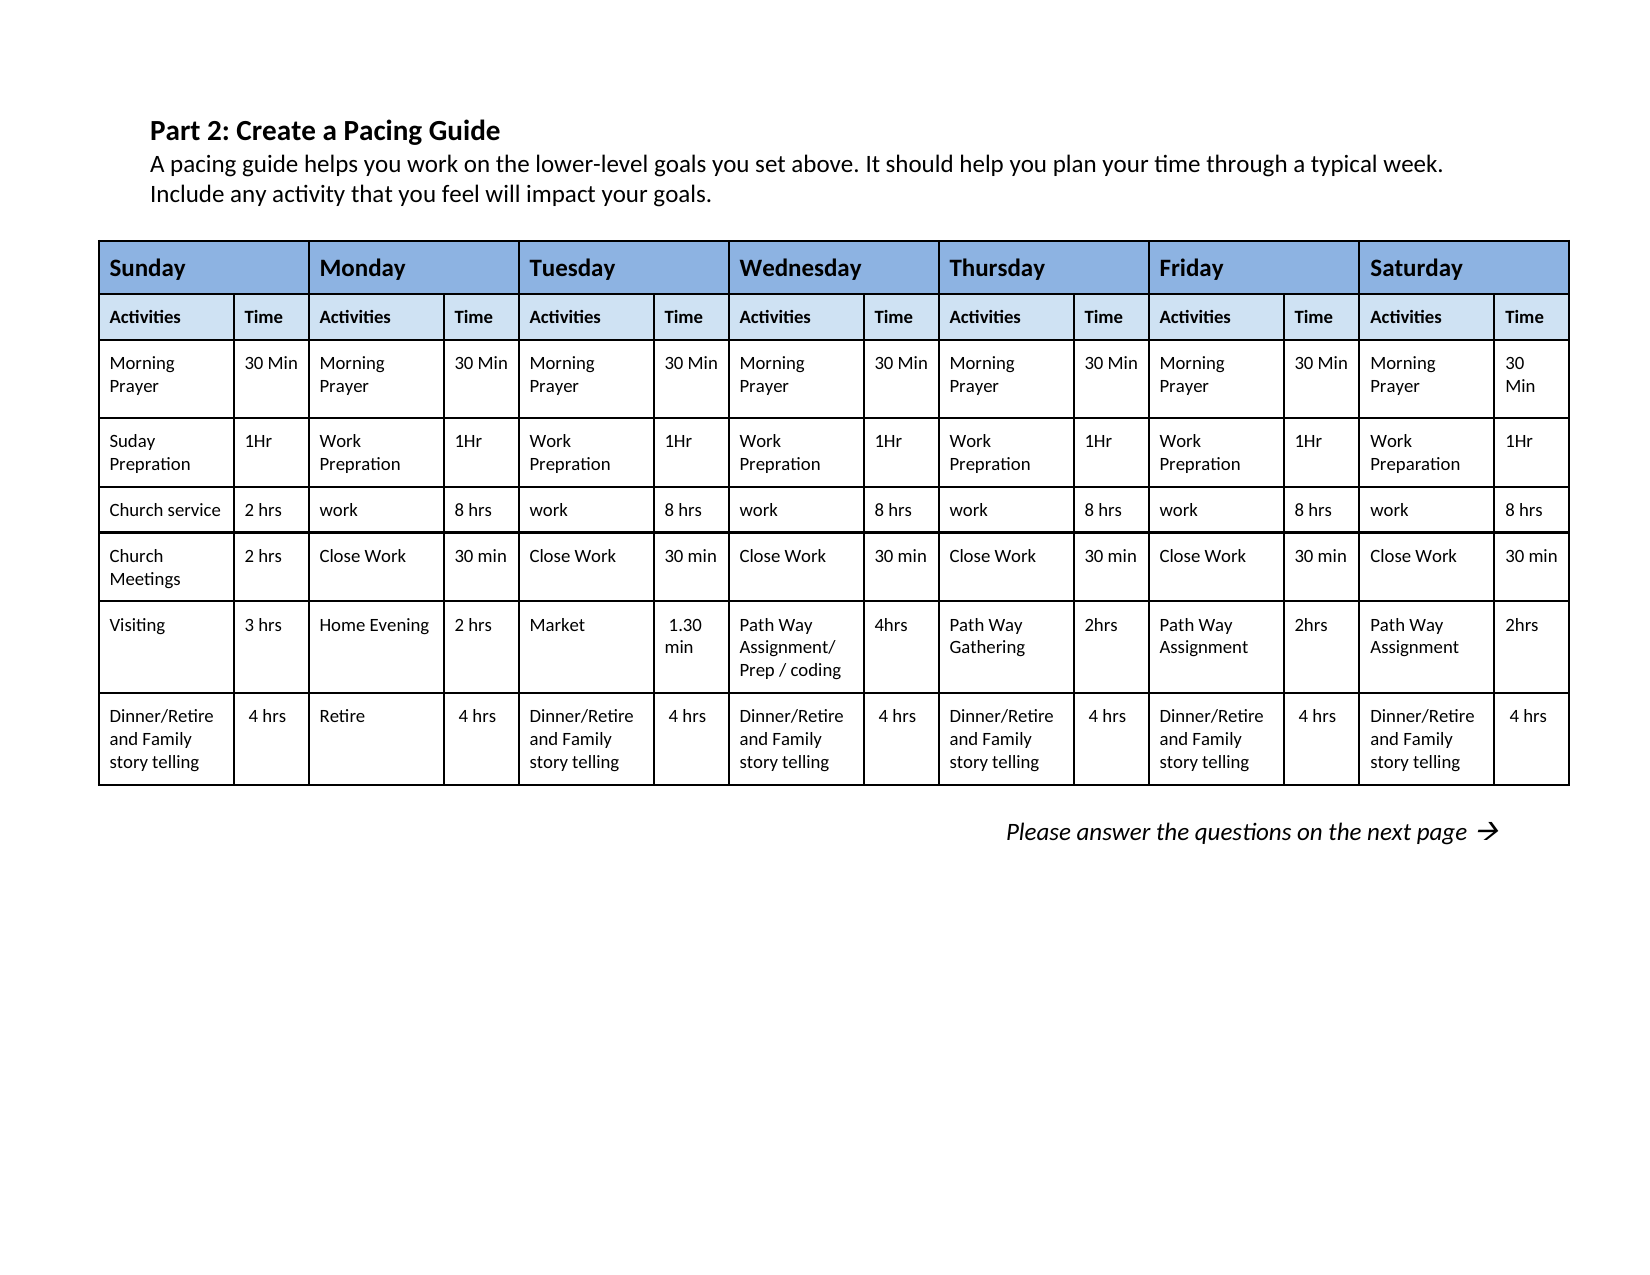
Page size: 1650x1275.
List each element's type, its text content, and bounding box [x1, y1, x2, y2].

table_cell 1Hr [655, 419, 728, 486]
text Please answer the questions on the next page [150, 816, 1500, 847]
table_cell Suday Prepration [100, 419, 233, 486]
table_cell Dinner/Retire and Family story telling [520, 694, 653, 783]
table_cell Church Meetings [100, 534, 233, 600]
table_cell Path Way Assignment/ Prep / coding [730, 602, 863, 692]
table_cell Time [655, 295, 728, 339]
table_cell Activities [730, 295, 863, 339]
table_cell Dinner/Retire and Family story telling [940, 694, 1073, 783]
table_cell Path Way Assignment [1360, 602, 1493, 692]
table_cell 8 hrs [445, 488, 518, 531]
table_cell 30 min [445, 534, 518, 600]
table_cell work [1150, 488, 1283, 531]
table_cell 2 hrs [445, 602, 518, 692]
table_cell 1Hr [235, 419, 308, 486]
table_cell Morning Prayer [1360, 341, 1493, 417]
table_cell Time [1495, 295, 1568, 339]
table_cell Activities [520, 295, 653, 339]
table_cell 1Hr [1495, 419, 1568, 486]
table_cell Work Prepration [1150, 419, 1283, 486]
table_cell 30 Min [655, 341, 728, 417]
table_cell Close Work [940, 534, 1073, 600]
table_header Monday [310, 242, 518, 293]
table_cell Path Way Assignment [1150, 602, 1283, 692]
table_cell Time [235, 295, 308, 339]
table_cell Dinner/Retire and Family story telling [1150, 694, 1283, 783]
table_header Sunday [100, 242, 308, 293]
table_cell Work Prepration [520, 419, 653, 486]
table_cell 2 hrs [235, 488, 308, 531]
table_cell Work Prepration [310, 419, 443, 486]
table_cell 2 hrs [235, 534, 308, 600]
table_cell Church service [100, 488, 233, 531]
table_cell 8 hrs [1075, 488, 1148, 531]
table_cell Close Work [1150, 534, 1283, 600]
table_cell Retire [310, 694, 443, 783]
table_cell 4 hrs [1495, 694, 1568, 783]
table_cell 30 Min [1285, 341, 1358, 417]
table_cell Activities [100, 295, 233, 339]
table_cell Dinner/Retire and Family story telling [100, 694, 233, 783]
table_cell 4 hrs [235, 694, 308, 783]
table_cell 30 min [655, 534, 728, 600]
table_cell Visiting [100, 602, 233, 692]
table_cell 30 Min [445, 341, 518, 417]
table_cell Morning Prayer [1150, 341, 1283, 417]
table_cell Time [1285, 295, 1358, 339]
table_cell Close Work [310, 534, 443, 600]
table_cell 1Hr [865, 419, 938, 486]
table_cell 30 min [1075, 534, 1148, 600]
table_cell Close Work [1360, 534, 1493, 600]
table_cell 8 hrs [655, 488, 728, 531]
table_cell Activities [940, 295, 1073, 339]
table_cell Work Prepration [730, 419, 863, 486]
table_cell 1Hr [1075, 419, 1148, 486]
table_cell 4 hrs [1075, 694, 1148, 783]
table_cell Close Work [730, 534, 863, 600]
table_cell Activities [1360, 295, 1493, 339]
table_cell Path Way Gathering [940, 602, 1073, 692]
table_cell Work Preparation [1360, 419, 1493, 486]
table_cell 4 hrs [865, 694, 938, 783]
table_cell 30 min [1285, 534, 1358, 600]
table_cell 30 min [1495, 534, 1568, 600]
text A pacing guide helps you work on the lower-level goals you set above. It should help you plan your time through a typical week. Include any activity that you feel will impact your goals. [150, 148, 1500, 209]
table_cell 8 hrs [1285, 488, 1358, 531]
table_cell Time [865, 295, 938, 339]
table_cell Activities [1150, 295, 1283, 339]
table_cell Activities [310, 295, 443, 339]
table_cell Work Prepration [940, 419, 1073, 486]
table_cell 1.30 min [655, 602, 728, 692]
table_header Tuesday [520, 242, 728, 293]
table_header Saturday [1360, 242, 1568, 293]
table_cell Morning Prayer [940, 341, 1073, 417]
text Part 2: Create a Pacing Guide [150, 112, 1500, 148]
table_cell 8 hrs [1495, 488, 1568, 531]
table_cell 4 hrs [655, 694, 728, 783]
table_cell 30 Min [865, 341, 938, 417]
table_cell 4hrs [865, 602, 938, 692]
table_cell Dinner/Retire and Family story telling [1360, 694, 1493, 783]
table_cell work [1360, 488, 1493, 531]
table_cell 1Hr [1285, 419, 1358, 486]
table_header Thursday [940, 242, 1148, 293]
table_cell 2hrs [1285, 602, 1358, 692]
table_header Friday [1150, 242, 1358, 293]
table_cell 2hrs [1495, 602, 1568, 692]
table_cell 3 hrs [235, 602, 308, 692]
table_cell Morning Prayer [730, 341, 863, 417]
table_cell 4 hrs [445, 694, 518, 783]
table_cell Time [445, 295, 518, 339]
table_cell 1Hr [445, 419, 518, 486]
table_cell 30 Min [1495, 341, 1568, 417]
table_cell work [520, 488, 653, 531]
table_cell work [730, 488, 863, 531]
table_header Wednesday [730, 242, 938, 293]
table_cell 8 hrs [865, 488, 938, 531]
table_cell Dinner/Retire and Family story telling [730, 694, 863, 783]
table_cell work [310, 488, 443, 531]
table_cell 4 hrs [1285, 694, 1358, 783]
table_cell 30 Min [235, 341, 308, 417]
table_cell 2hrs [1075, 602, 1148, 692]
table_cell Home Evening [310, 602, 443, 692]
table_cell Morning Prayer [100, 341, 233, 417]
table_cell 30 Min [1075, 341, 1148, 417]
table_cell work [940, 488, 1073, 531]
table_cell 30 min [865, 534, 938, 600]
table_cell Morning Prayer [520, 341, 653, 417]
table_cell Time [1075, 295, 1148, 339]
table_cell Close Work [520, 534, 653, 600]
table_cell Morning Prayer [310, 341, 443, 417]
table_cell Market [520, 602, 653, 692]
